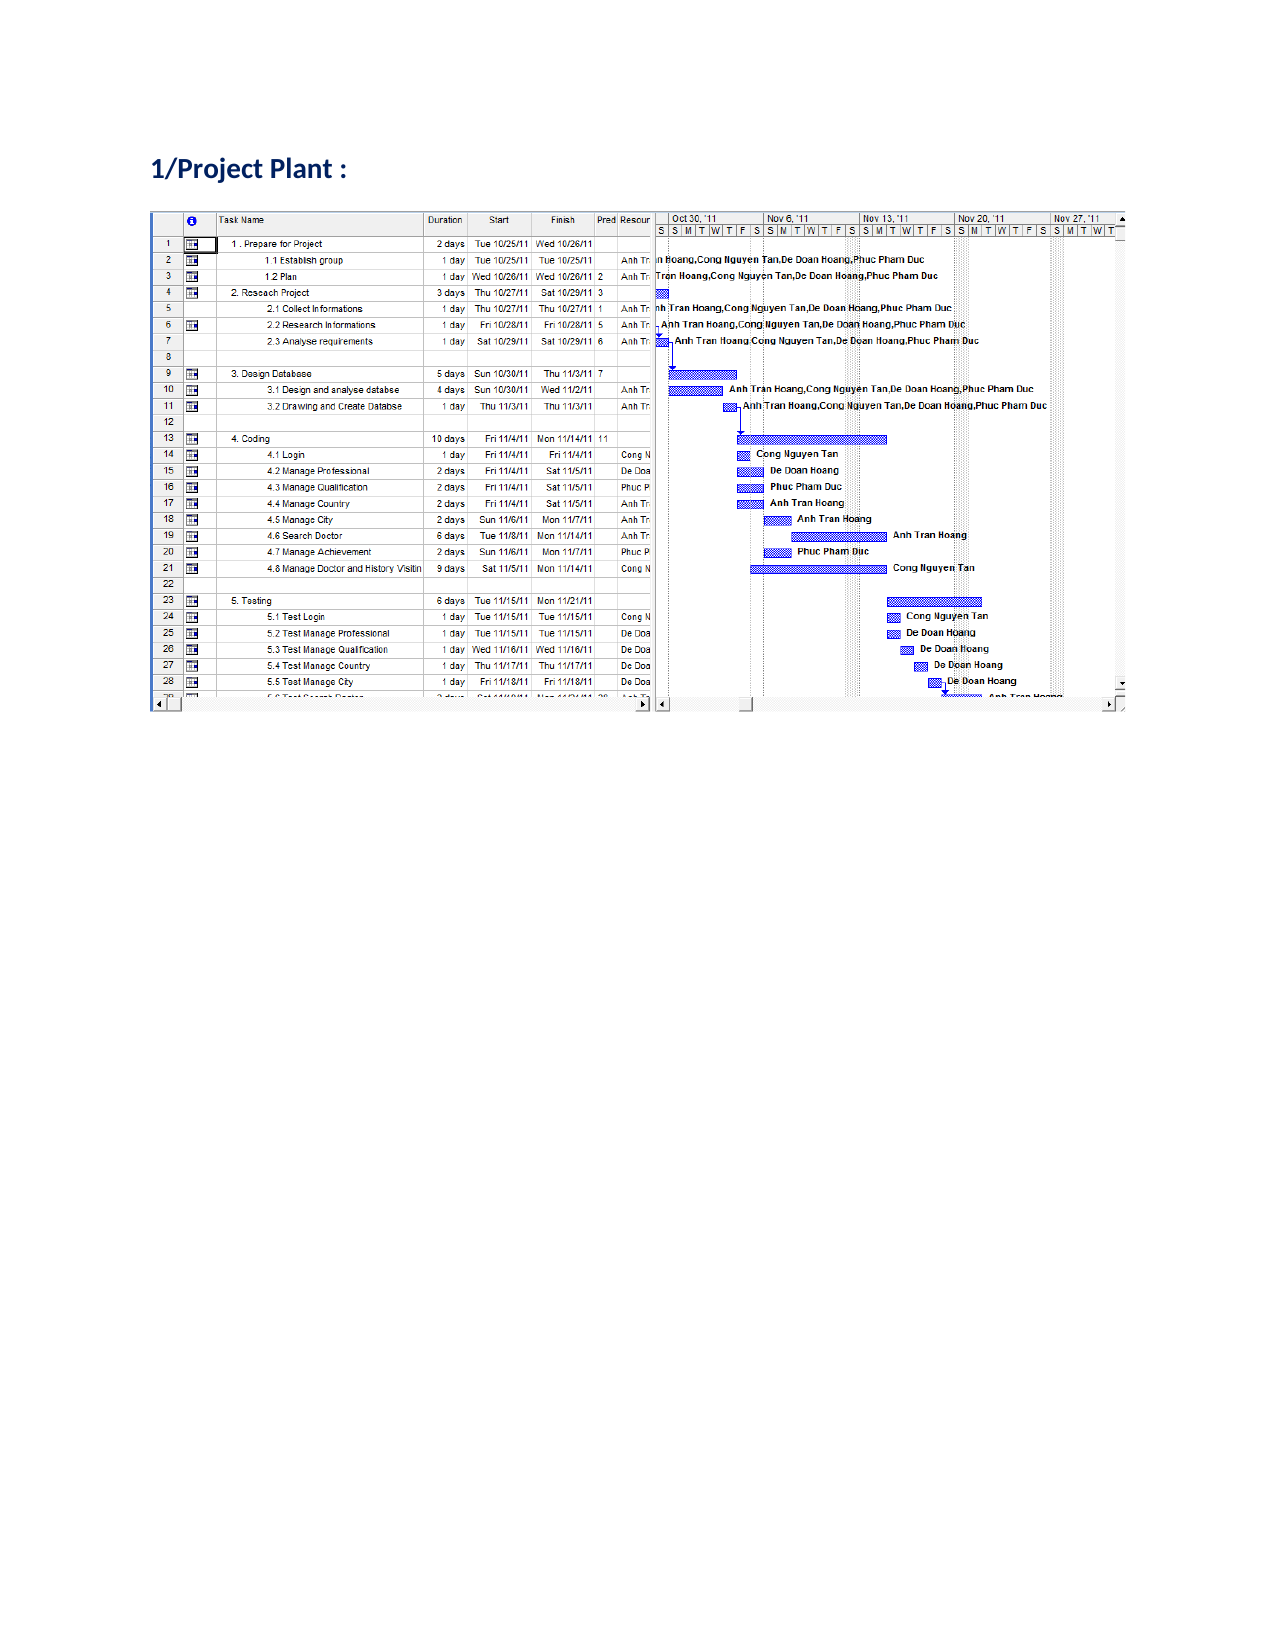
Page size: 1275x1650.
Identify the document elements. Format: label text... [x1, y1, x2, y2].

text 1/Project Plant : [150, 150, 1125, 186]
picture [150, 211, 1125, 712]
